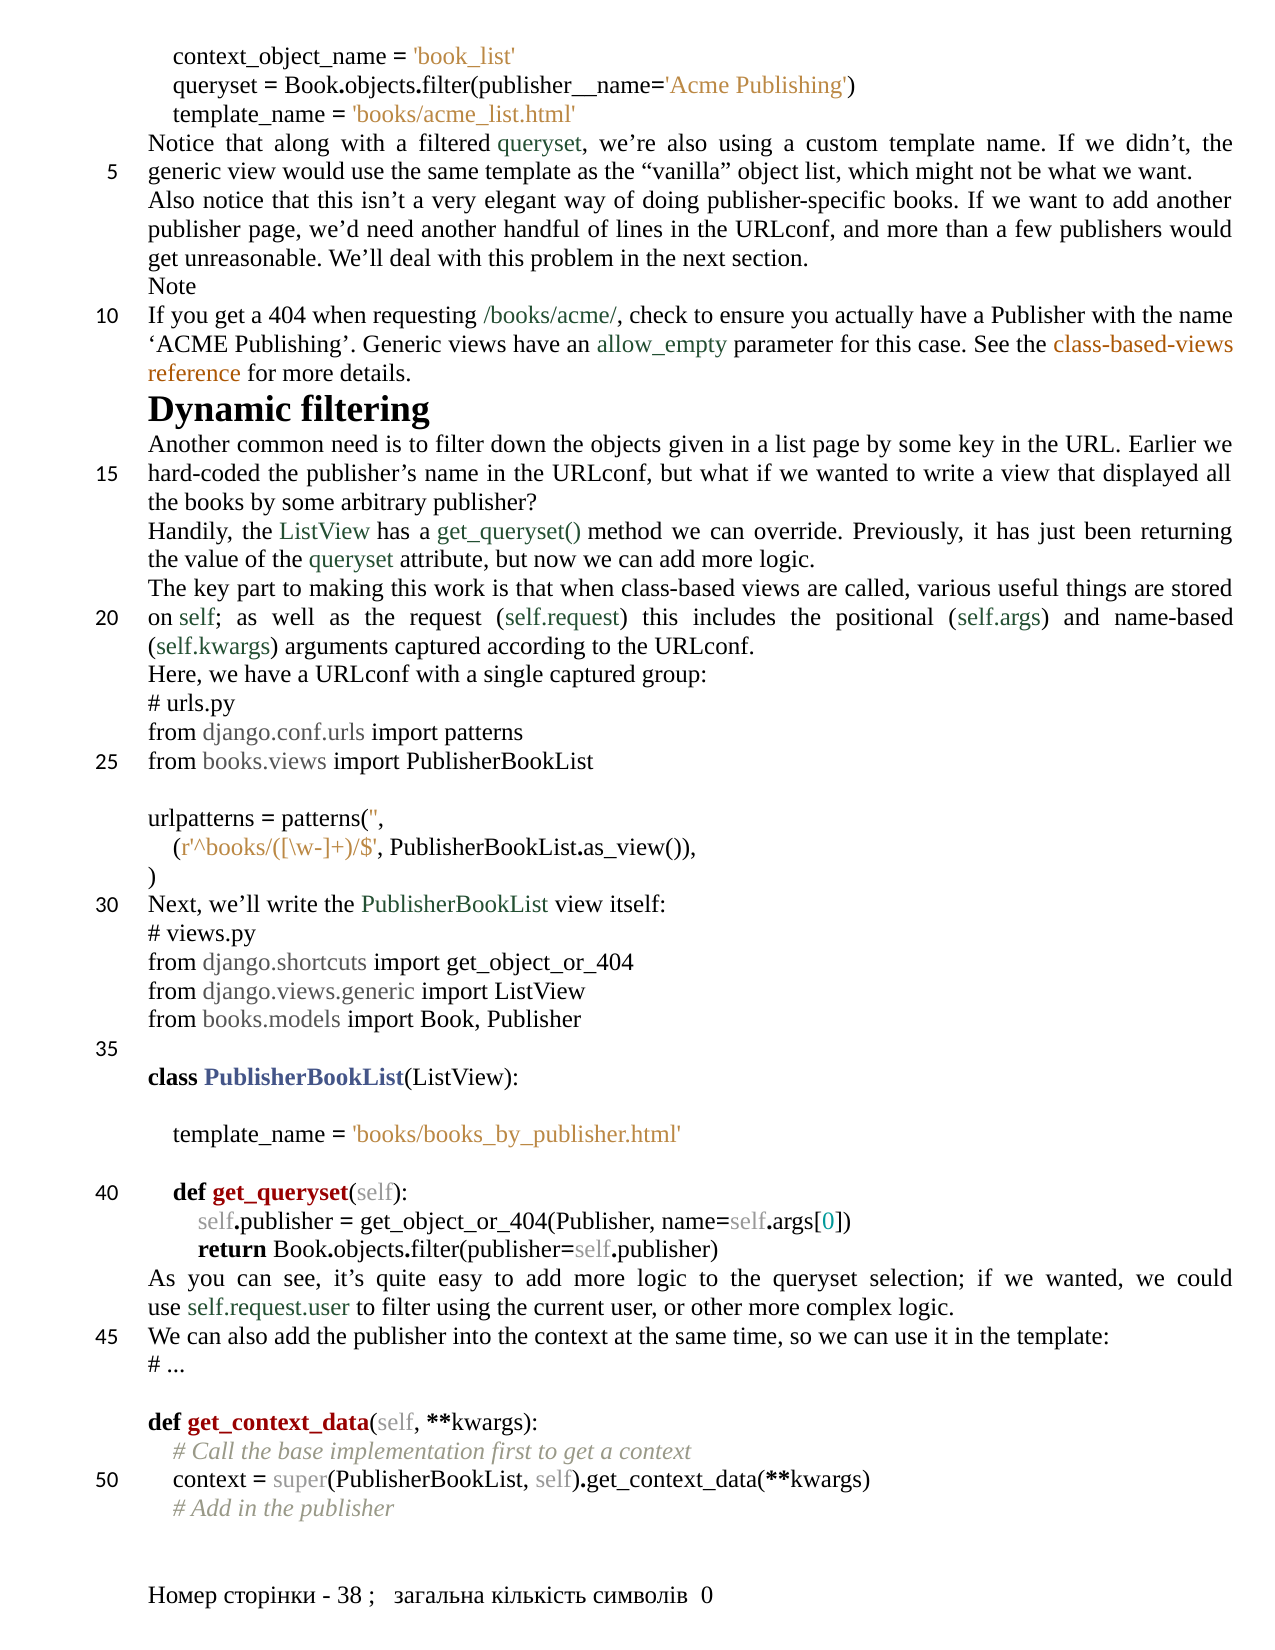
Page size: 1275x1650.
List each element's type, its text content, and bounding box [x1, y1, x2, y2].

text Another common need is to filter down the objects given in a list page by some key in the URL. Earlier we hard-coded the publisher’s name in the URLconf, but what if we wanted to write a view that displayed all the books by some arbitrary publisher? [148, 429, 1234, 516]
text (r'^books/([\w-]+)/$', PublisherBookList.as_view()), [148, 832, 1234, 861]
text queryset = Book.objects.filter(publisher__name='Acme Publishing') [148, 70, 1234, 99]
text Next, we’ll write the PublisherBookList view itself: [148, 889, 1234, 918]
text Note [148, 271, 1234, 300]
text Notice that along with a filtered queryset, we’re also using a custom template name. If we didn’t, the generic view would use the same template as the “vanilla” object list, which might not be what we want. [148, 128, 1234, 185]
text ) [148, 861, 1234, 889]
text If you get a 404 when requesting /books/acme/, check to ensure you actually have a Publisher with the name ‘ACME Publishing’. Generic views have an allow_empty parameter for this case. See the class-based-views reference for more details. [148, 300, 1234, 386]
text def get_queryset(self): [148, 1177, 1234, 1206]
text # Call the base implementation first to get a context [148, 1436, 1234, 1464]
text As you can see, it’s quite easy to add more logic to the queryset selection; if we wanted, we could use self.request.user to filter using the current user, or other more complex logic. [148, 1263, 1234, 1321]
text from books.models import Book, Publisher [148, 1004, 1234, 1033]
text # ... [148, 1349, 1234, 1378]
text # Add in the publisher [148, 1493, 1234, 1522]
text from books.views import PublisherBookList [148, 746, 1234, 774]
text Handily, the ListView has a get_queryset() method we can override. Previously, it has just been returning the value of the queryset attribute, but now we can add more logic. [148, 516, 1234, 573]
text Also notice that this isn’t a very elegant way of doing publisher-specific books. If we want to add another publisher page, we’d need another handful of lines in the URLconf, and more than a few publishers would get unreasonable. We’ll deal with this problem in the next section. [148, 185, 1234, 271]
text context = super(PublisherBookList, self).get_context_data(**kwargs) [148, 1464, 1234, 1493]
text We can also add the publisher into the context at the same time, so we can use it in the template: [148, 1321, 1234, 1349]
text # views.py [148, 918, 1234, 947]
text Here, we have a URLconf with a single captured group: [148, 659, 1234, 688]
text from django.views.generic import ListView [148, 976, 1234, 1004]
text urlpatterns = patterns('', [148, 803, 1234, 832]
text from django.shortcuts import get_object_or_404 [148, 947, 1234, 976]
text template_name = 'books/acme_list.html' [148, 99, 1234, 128]
text def get_context_data(self, **kwargs): [148, 1407, 1234, 1436]
text return Book.objects.filter(publisher=self.publisher) [148, 1234, 1234, 1263]
text from django.conf.urls import patterns [148, 717, 1234, 746]
text template_name = 'books/books_by_publisher.html' [148, 1119, 1234, 1148]
text self.publisher = get_object_or_404(Publisher, name=self.args[0]) [148, 1206, 1234, 1234]
text class PublisherBookList(ListView): [148, 1062, 1234, 1091]
text The key part to making this work is that when class-based views are called, various useful things are stored on self; as well as the request (self.request) this includes the positional (self.args) and name-based (self.kwargs) arguments captured according to the URLconf. [148, 573, 1234, 659]
text Dynamic filtering [148, 386, 1234, 429]
text # urls.py [148, 688, 1234, 717]
text context_object_name = 'book_list' [148, 41, 1234, 70]
